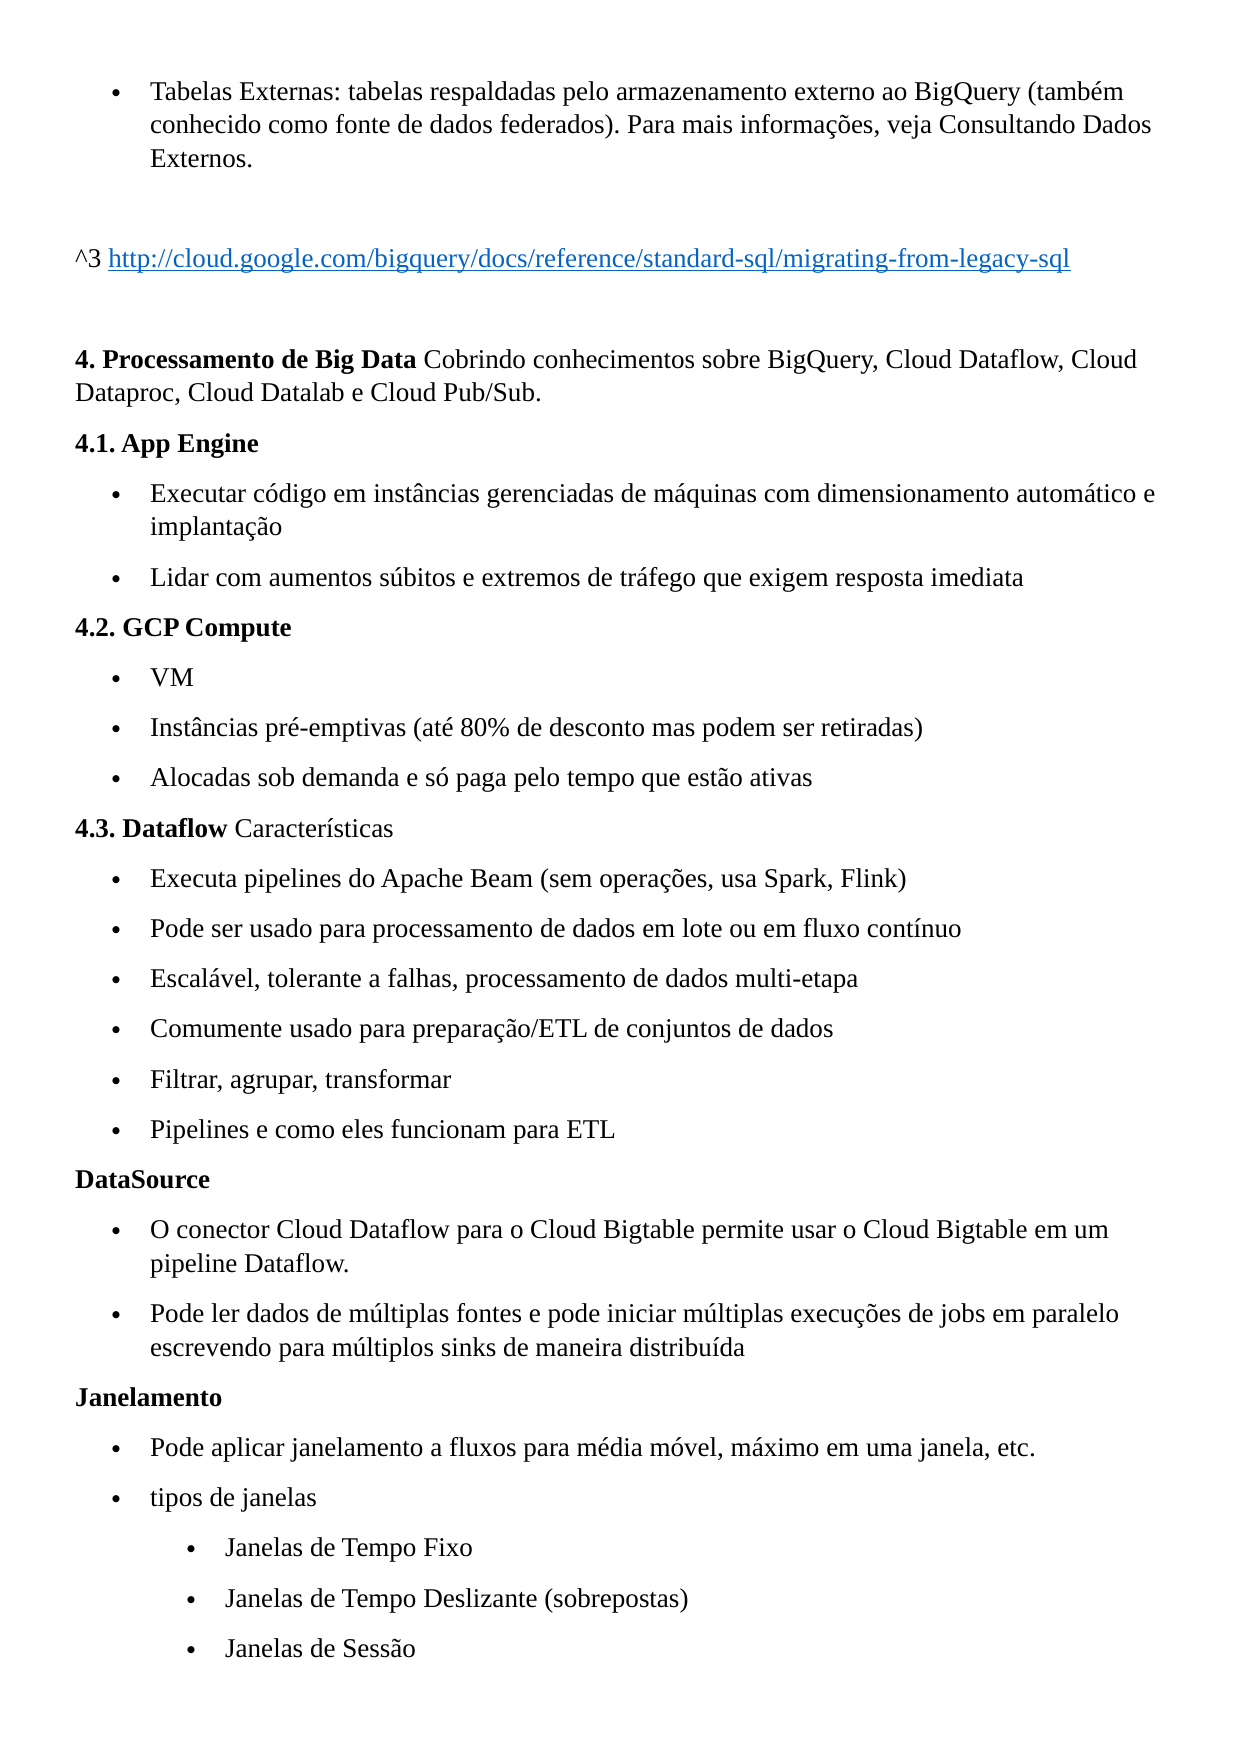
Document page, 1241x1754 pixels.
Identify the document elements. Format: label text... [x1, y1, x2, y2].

text DataSource [75, 1163, 1165, 1194]
list VM [112, 661, 1165, 692]
list Alocadas sob demanda e só paga pelo tempo que estão ativas [112, 761, 1165, 793]
text Janelamento [75, 1381, 1165, 1412]
list Pode ler dados de múltiplas fontes e pode iniciar múltiplas execuções de jobs em paralelo escrevendo para múltiplos sinks de maneira distribuída [112, 1297, 1165, 1362]
text 4. Processamento de Big Data Cobrindo conhecimentos sobre BigQuery, Cloud Dataflow, Cloud Dataproc, Cloud Datalab e Cloud Pub/Sub. [75, 343, 1165, 408]
text ^3 http://cloud.google.com/bigquery/docs/reference/standard-sql/migrating-from-legacy-sql [75, 242, 1165, 274]
list Janelas de Sessão [187, 1632, 1165, 1663]
list Pode aplicar janelamento a fluxos para média móvel, máximo em uma janela, etc. [112, 1431, 1165, 1462]
list Executar código em instâncias gerenciadas de máquinas com dimensionamento automático e implantação [112, 477, 1165, 542]
list Instâncias pré-emptivas (até 80% de desconto mas podem ser retiradas) [112, 711, 1165, 742]
list O conector Cloud Dataflow para o Cloud Bigtable permite usar o Cloud Bigtable em um pipeline Dataflow. [112, 1213, 1165, 1278]
list Pipelines e como eles funcionam para ETL [112, 1113, 1165, 1144]
list Comumente usado para preparação/ETL de conjuntos de dados [112, 1012, 1165, 1044]
text 4.1. App Engine [75, 427, 1165, 458]
list Janelas de Tempo Fixo [187, 1531, 1165, 1563]
list Pode ser usado para processamento de dados em lote ou em fluxo contínuo [112, 912, 1165, 943]
text 4.2. GCP Compute [75, 611, 1165, 642]
list Lidar com aumentos súbitos e extremos de tráfego que exigem resposta imediata [112, 561, 1165, 592]
list Escalável, tolerante a falhas, processamento de dados multi-etapa [112, 962, 1165, 993]
list Executa pipelines do Apache Beam (sem operações, usa Spark, Flink) [112, 862, 1165, 893]
list tipos de janelas [112, 1481, 1165, 1512]
text 4.3. Dataflow Características [75, 812, 1165, 843]
list Janelas de Tempo Deslizante (sobrepostas) [187, 1582, 1165, 1613]
list Filtrar, agrupar, transformar [112, 1063, 1165, 1094]
list Tabelas Externas: tabelas respaldadas pelo armazenamento externo ao BigQuery (também conhecido como fonte de dados federados). Para mais informações, veja Consultando Dados Externos. [112, 75, 1165, 173]
